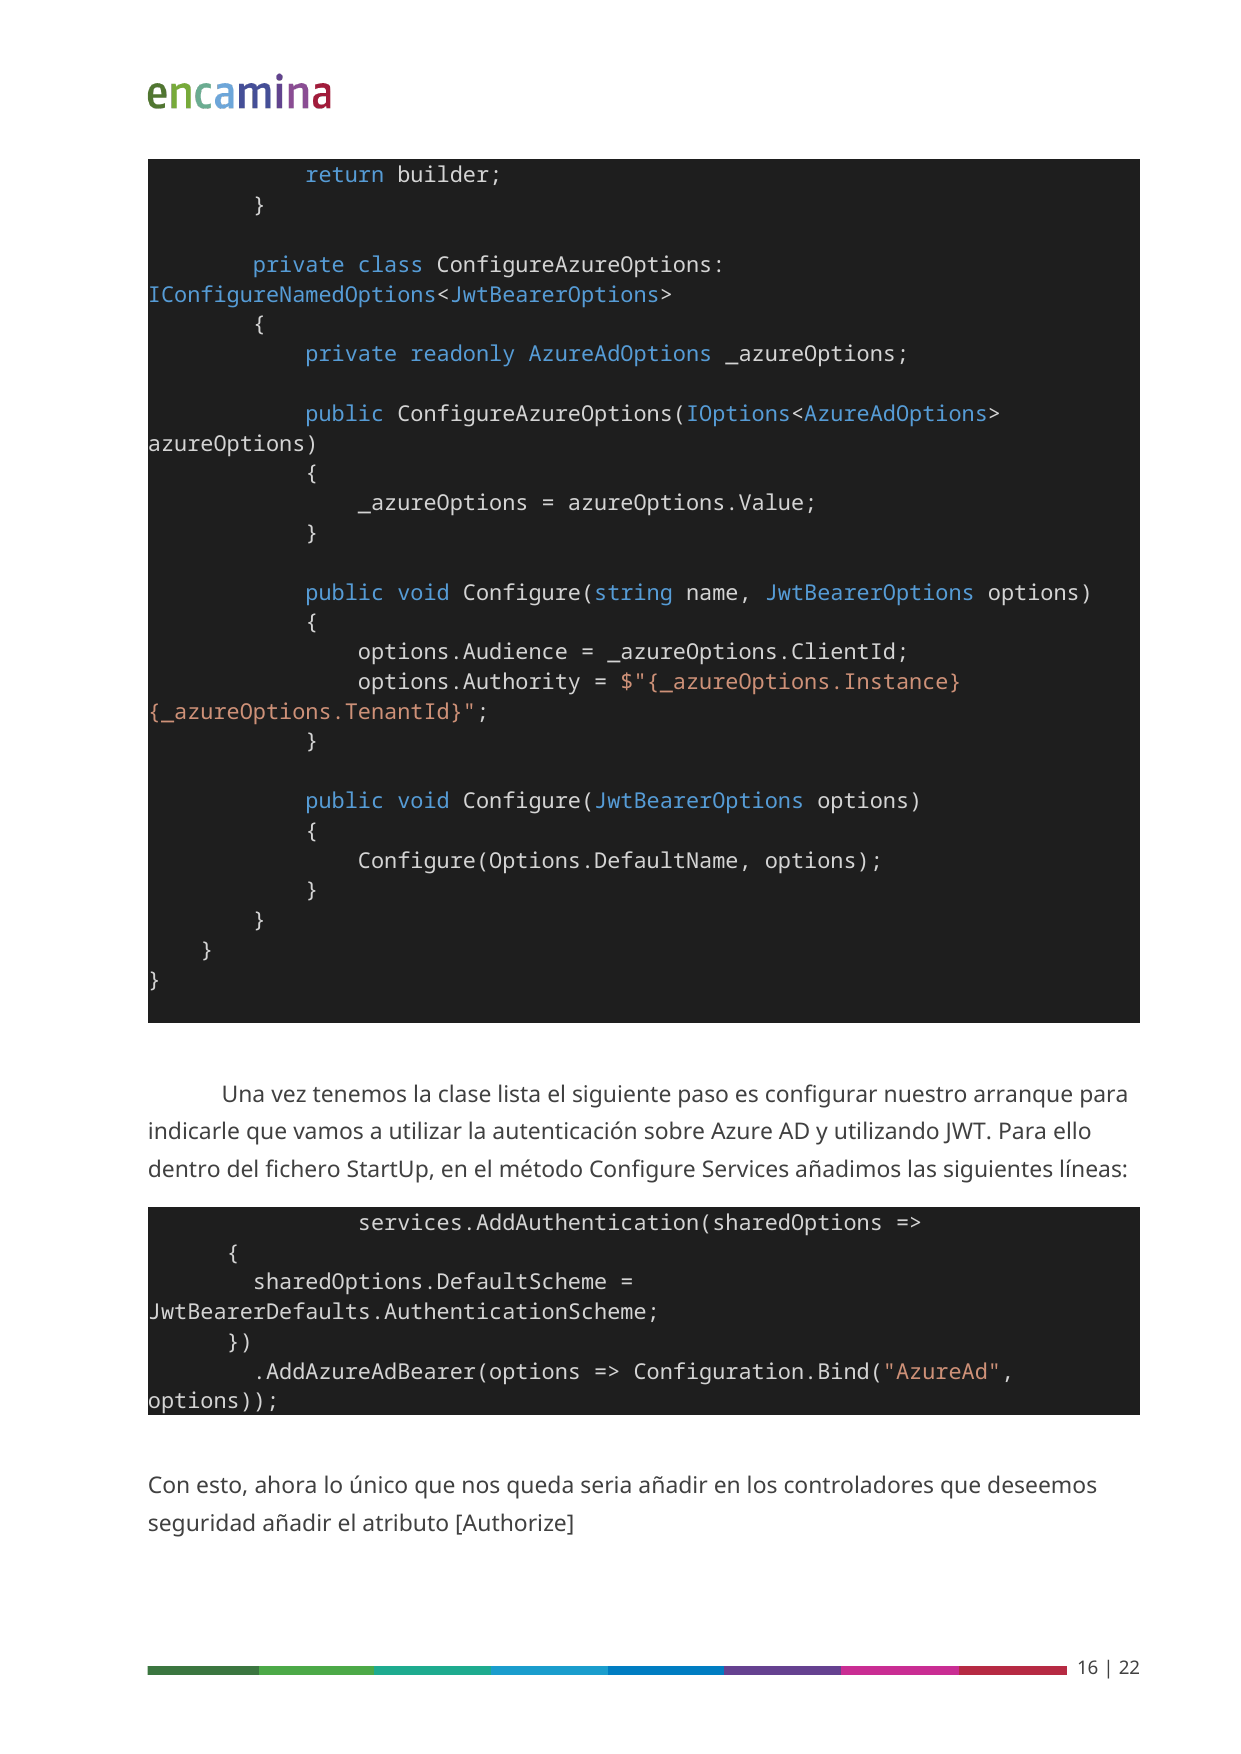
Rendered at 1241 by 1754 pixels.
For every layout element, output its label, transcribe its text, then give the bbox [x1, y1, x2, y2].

text { [148, 815, 1140, 845]
text _azureOptions = azureOptions.Value; [148, 487, 1140, 517]
text services.AddAuthentication(sharedOptions => [148, 1207, 1140, 1237]
text { [148, 457, 1140, 487]
text } [148, 517, 1140, 547]
text .AddAzureAdBearer(options => Configuration.Bind("AzureAd", options)); [148, 1356, 1140, 1415]
text private class ConfigureAzureOptions: IConfigureNamedOptions<JwtBearerOptions> [148, 249, 1140, 308]
text Con esto, ahora lo único que nos queda seria añadir en los controladores que deseemos seguridad añadir el atributo [Authorize] [148, 1469, 1140, 1538]
text sharedOptions.DefaultScheme = JwtBearerDefaults.AuthenticationScheme; [148, 1266, 1140, 1326]
text public void Configure(string name, JwtBearerOptions options) [148, 577, 1140, 606]
text Una vez tenemos la clase lista el siguiente paso es configurar nuestro arranque para indicarle que vamos a utilizar la autenticación sobre Azure AD y utilizando JWT. Para ello dentro del fichero StartUp, en el método Configure Services añadimos las siguientes líneas: [148, 1078, 1140, 1184]
text { [148, 606, 1140, 636]
text { [148, 1237, 1140, 1266]
picture [147, 1666, 1067, 1675]
text } [148, 904, 1140, 934]
text } [148, 874, 1140, 904]
text } [148, 964, 1140, 994]
text }) [148, 1326, 1140, 1356]
picture [147, 73, 331, 109]
text private readonly AzureAdOptions _azureOptions; [148, 338, 1140, 368]
text return builder; [148, 159, 1140, 189]
text { [148, 308, 1140, 338]
text options.Audience = _azureOptions.ClientId; [148, 636, 1140, 666]
text public void Configure(JwtBearerOptions options) [148, 785, 1140, 815]
text } [148, 189, 1140, 219]
text } [148, 726, 1140, 755]
text Configure(Options.DefaultName, options); [148, 845, 1140, 874]
text } [148, 934, 1140, 964]
text public ConfigureAzureOptions(IOptions<AzureAdOptions> azureOptions) [148, 398, 1140, 457]
text options.Authority = $"{_azureOptions.Instance}{_azureOptions.TenantId}"; [148, 666, 1140, 726]
